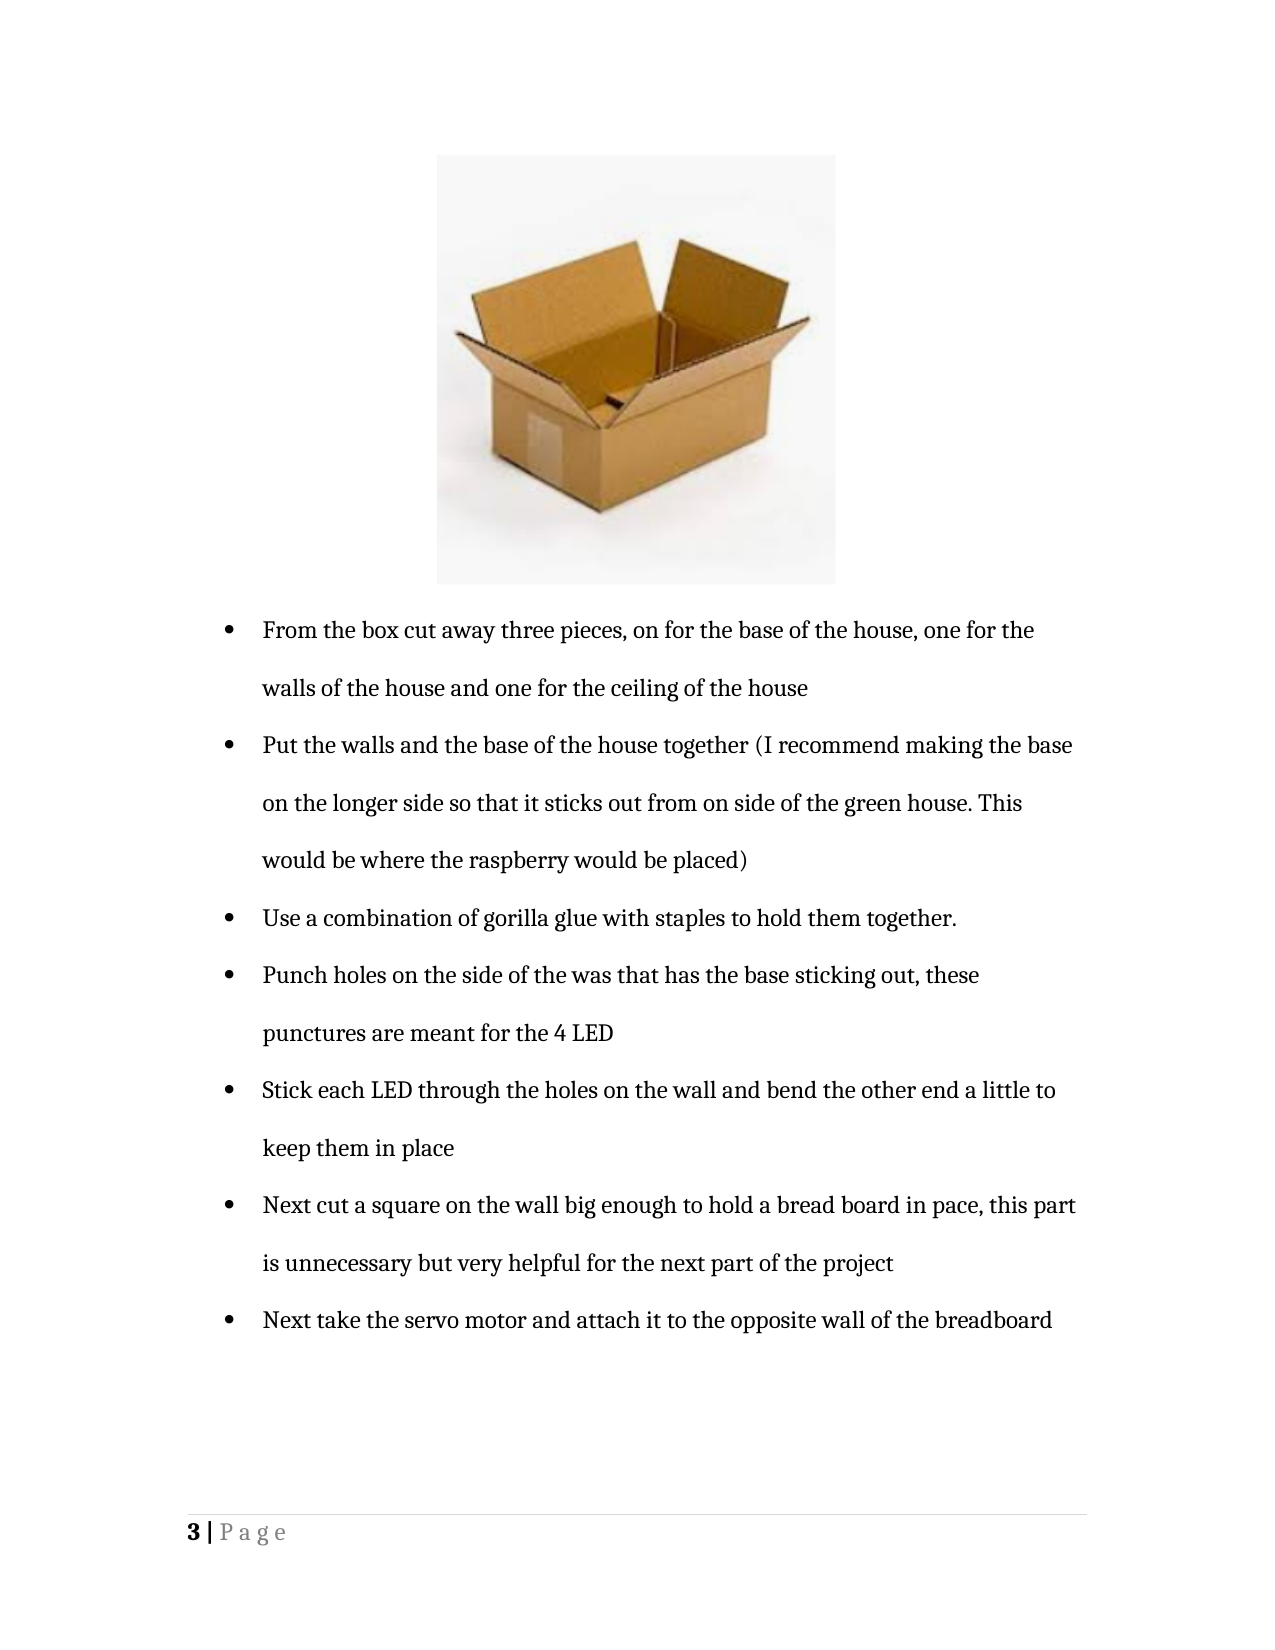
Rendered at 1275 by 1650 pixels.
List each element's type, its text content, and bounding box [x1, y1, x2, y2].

list Put the walls and the base of the house together (I recommend making the base on the longer side so that it sticks out from on side of the green house. This would be where the raspberry would be placed) [225, 731, 1087, 875]
list Use a combination of gorilla glue with staples to hold them together. [225, 904, 1087, 932]
list From the box cut away three pieces, on for the base of the house, one for the walls of the house and one for the ceiling of the house [225, 616, 1087, 702]
list Stick each LED through the holes on the wall and bend the other end a little to keep them in place [225, 1076, 1087, 1162]
picture [436, 150, 839, 588]
list Next take the servo motor and attach it to the opposite wall of the breadboard [225, 1306, 1087, 1335]
list Punch holes on the side of the was that has the base sticking out, these punctures are meant for the 4 LED [225, 961, 1087, 1047]
list Next cut a square on the wall big enough to hold a bread board in pace, this part is unnecessary but very helpful for the next part of the project [225, 1191, 1087, 1277]
